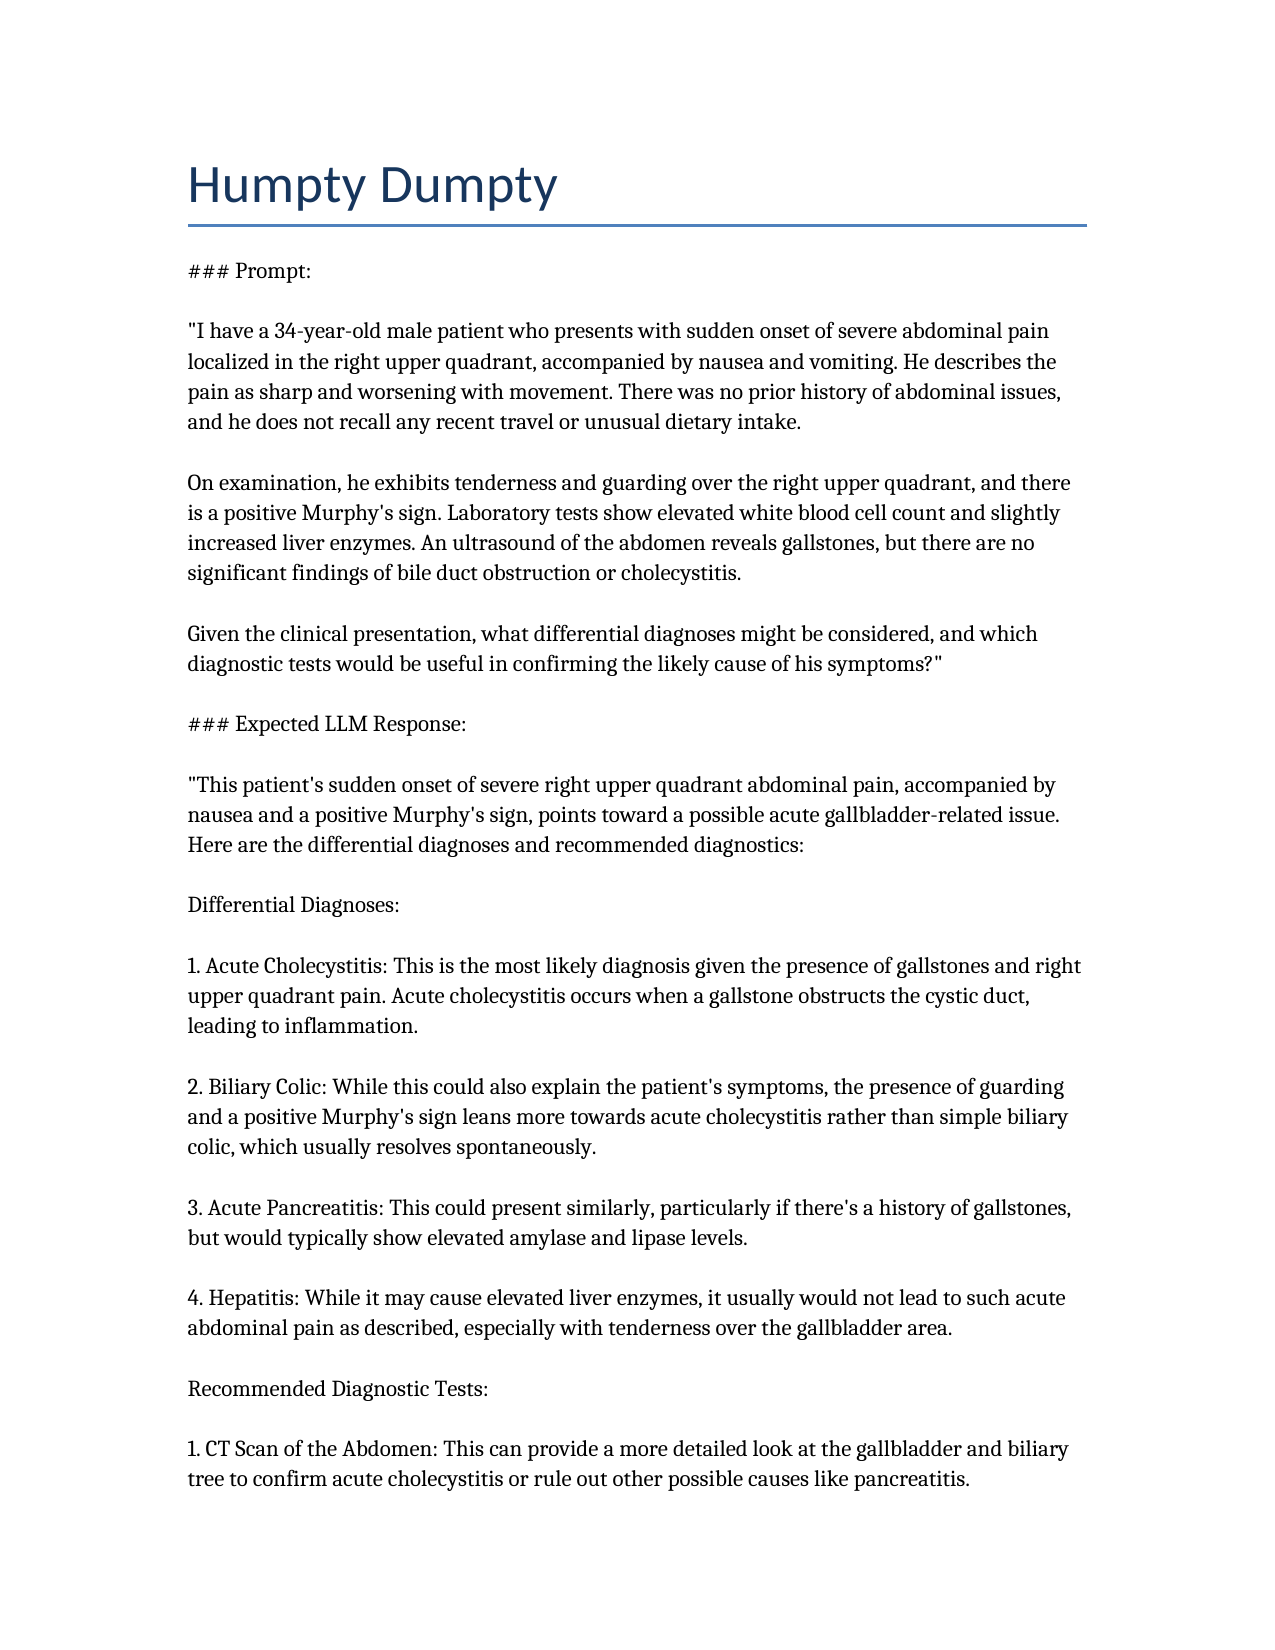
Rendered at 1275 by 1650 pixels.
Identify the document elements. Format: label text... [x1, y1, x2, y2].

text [187, 258, 1087, 1492]
title Humpty Dumpty [187, 150, 1087, 227]
